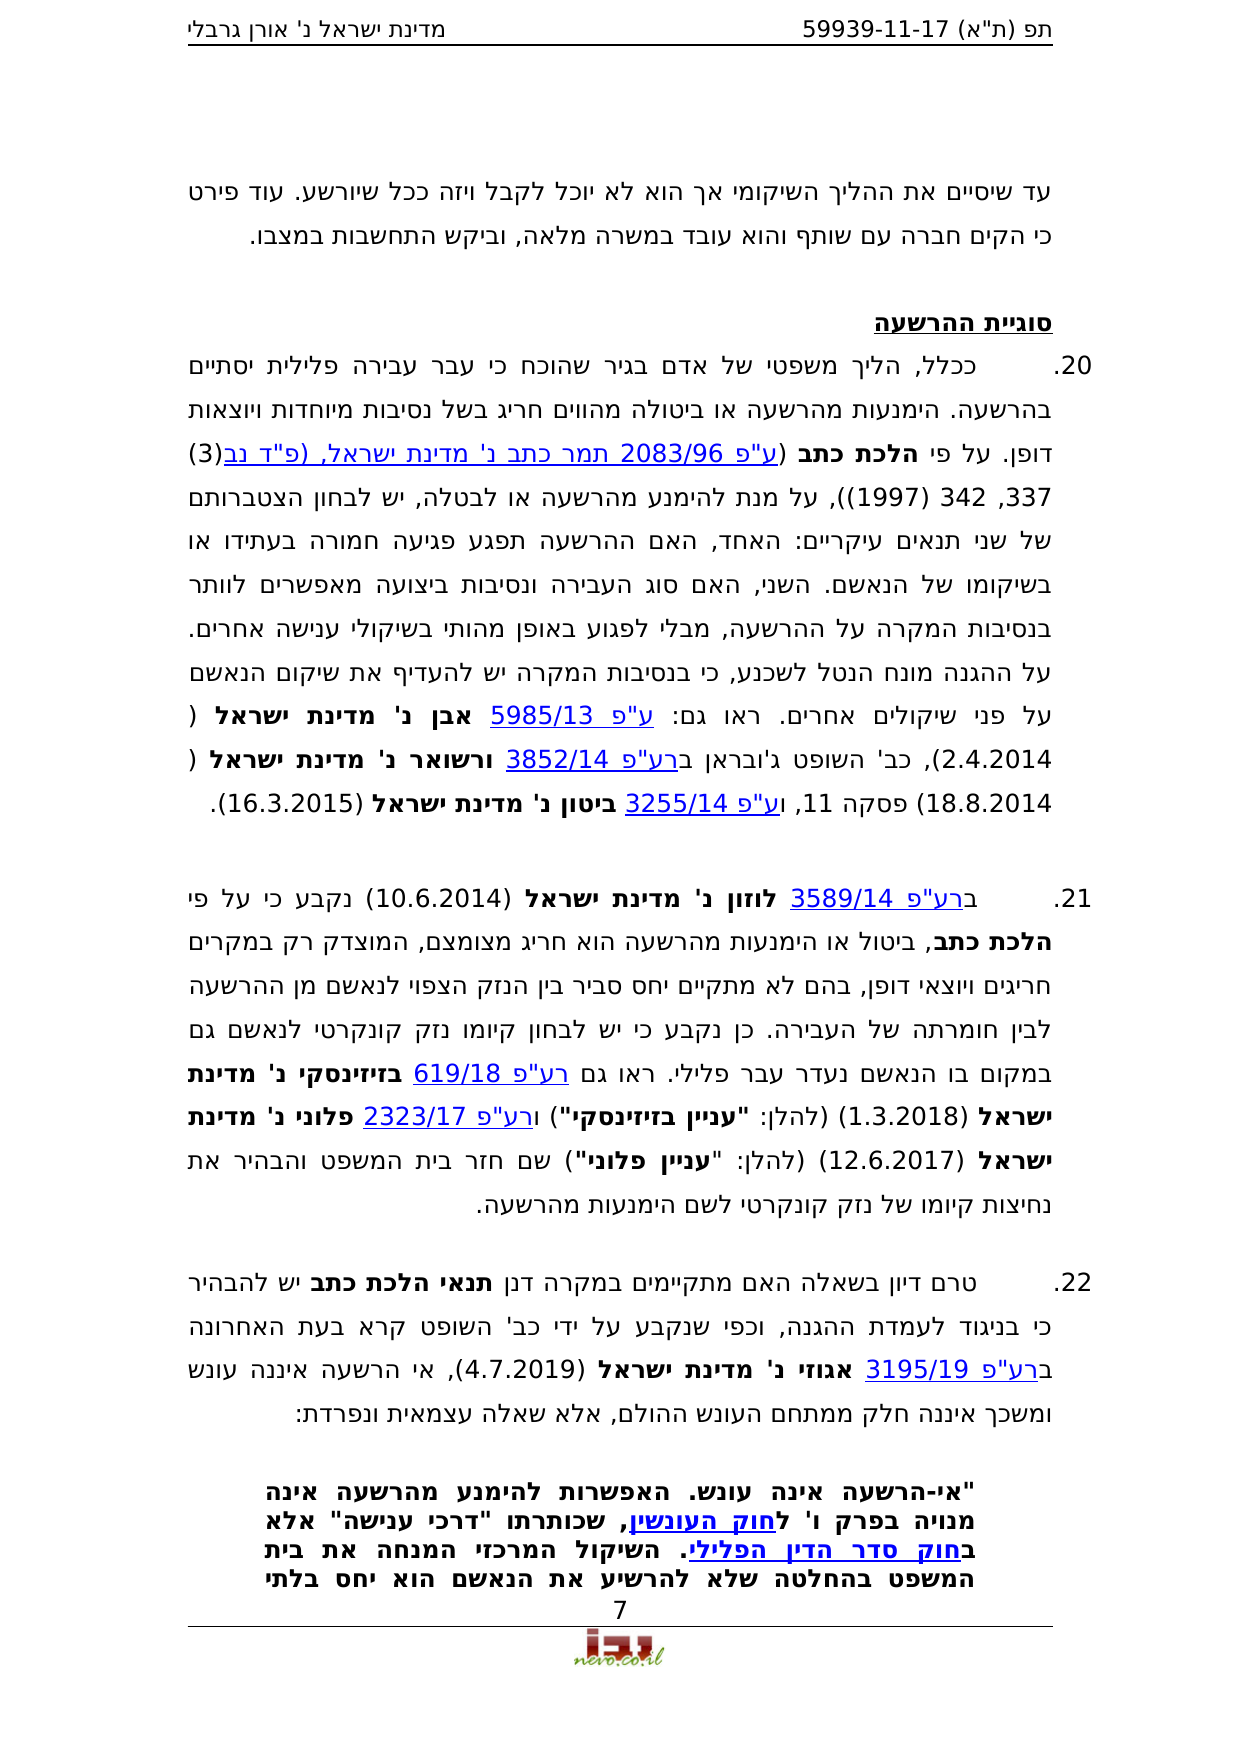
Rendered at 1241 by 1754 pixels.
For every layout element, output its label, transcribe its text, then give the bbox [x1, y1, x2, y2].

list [187, 177, 1053, 250]
picture [574, 1628, 666, 1667]
list ככלל, הליך משפטי של אדם בגיר שהוכח כי עבר עבירה פלילית יסתיים בהרשעה. הימנעות מהרשעה או ביטולה מהווים חריג בשל נסיבות מיוחדות ויוצאות דופן. על פי הלכת כתב (ע"פ 2083/96 תמר כתב נ' מדינת ישראל, (פ"ד נב(3) 337, 342 (1997)), על מנת להימנע מהרשעה או לבטלה, יש לבחון הצטברותם של שני תנאים עיקריים: האחד, האם ההרשעה תפגע פגיעה חמורה בעתידו או בשיקומו של הנאשם. השני, האם סוג העבירה ונסיבות ביצועה מאפשרים לוותר בנסיבות המקרה על ההרשעה, מבלי לפגוע באופן מהותי בשיקולי ענישה אחרים. על ההגנה מונח הנטל לשכנע, כי בנסיבות המקרה יש להעדיף את שיקום הנאשם על פני שיקולים אחרים. ראו גם: ע"פ 5985/13 אבן נ' מדינת ישראל (2.4.2014), כב' השופט ג'ובראן ברע"פ 3852/14 ורשואר נ' מדינת ישראל (18.8.2014) פסקה 11, וע"פ 3255/14 ביטון נ' מדינת ישראל (16.3.2015). [187, 352, 1053, 818]
list טרם דיון בשאלה האם מתקיימים במקרה דנן תנאי הלכת כתב יש להבהיר כי בניגוד לעמדת ההגנה, וכפי שנקבע על ידי כב' השופט קרא בעת האחרונה ברע"פ 3195/19 אגוזי נ' מדינת ישראל (4.7.2019), אי הרשעה איננה עונש ומשכך איננה חלק ממתחם העונש ההולם, אלא שאלה עצמאית ונפרדת: [187, 1268, 1053, 1428]
list ברע"פ 3589/14 לוזון נ' מדינת ישראל (10.6.2014) נקבע כי על פי הלכת כתב, ביטול או הימנעות מהרשעה הוא חריג מצומצם, המוצדק רק במקרים חריגים ויוצאי דופן, בהם לא מתקיים יחס סביר בין הנזק הצפוי לנאשם מן ההרשעה לבין חומרתה של העבירה. כן נקבע כי יש לבחון קיומו נזק קונקרטי לנאשם גם במקום בו הנאשם נעדר עבר פלילי. ראו גם רע"פ 619/18 בזיזינסקי נ' מדינת ישראל (1.3.2018) (להלן: "עניין בזיזינסקי") ורע"פ 2323/17 פלוני נ' מדינת ישראל (12.6.2017) (להלן: "עניין פלוני") שם חזר בית המשפט והבהיר את נחיצות קיומו של נזק קונקרטי לשם הימנעות מהרשעה. [187, 884, 1053, 1219]
text סוגיית ההרשעה [187, 308, 1053, 337]
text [264, 1477, 976, 1594]
